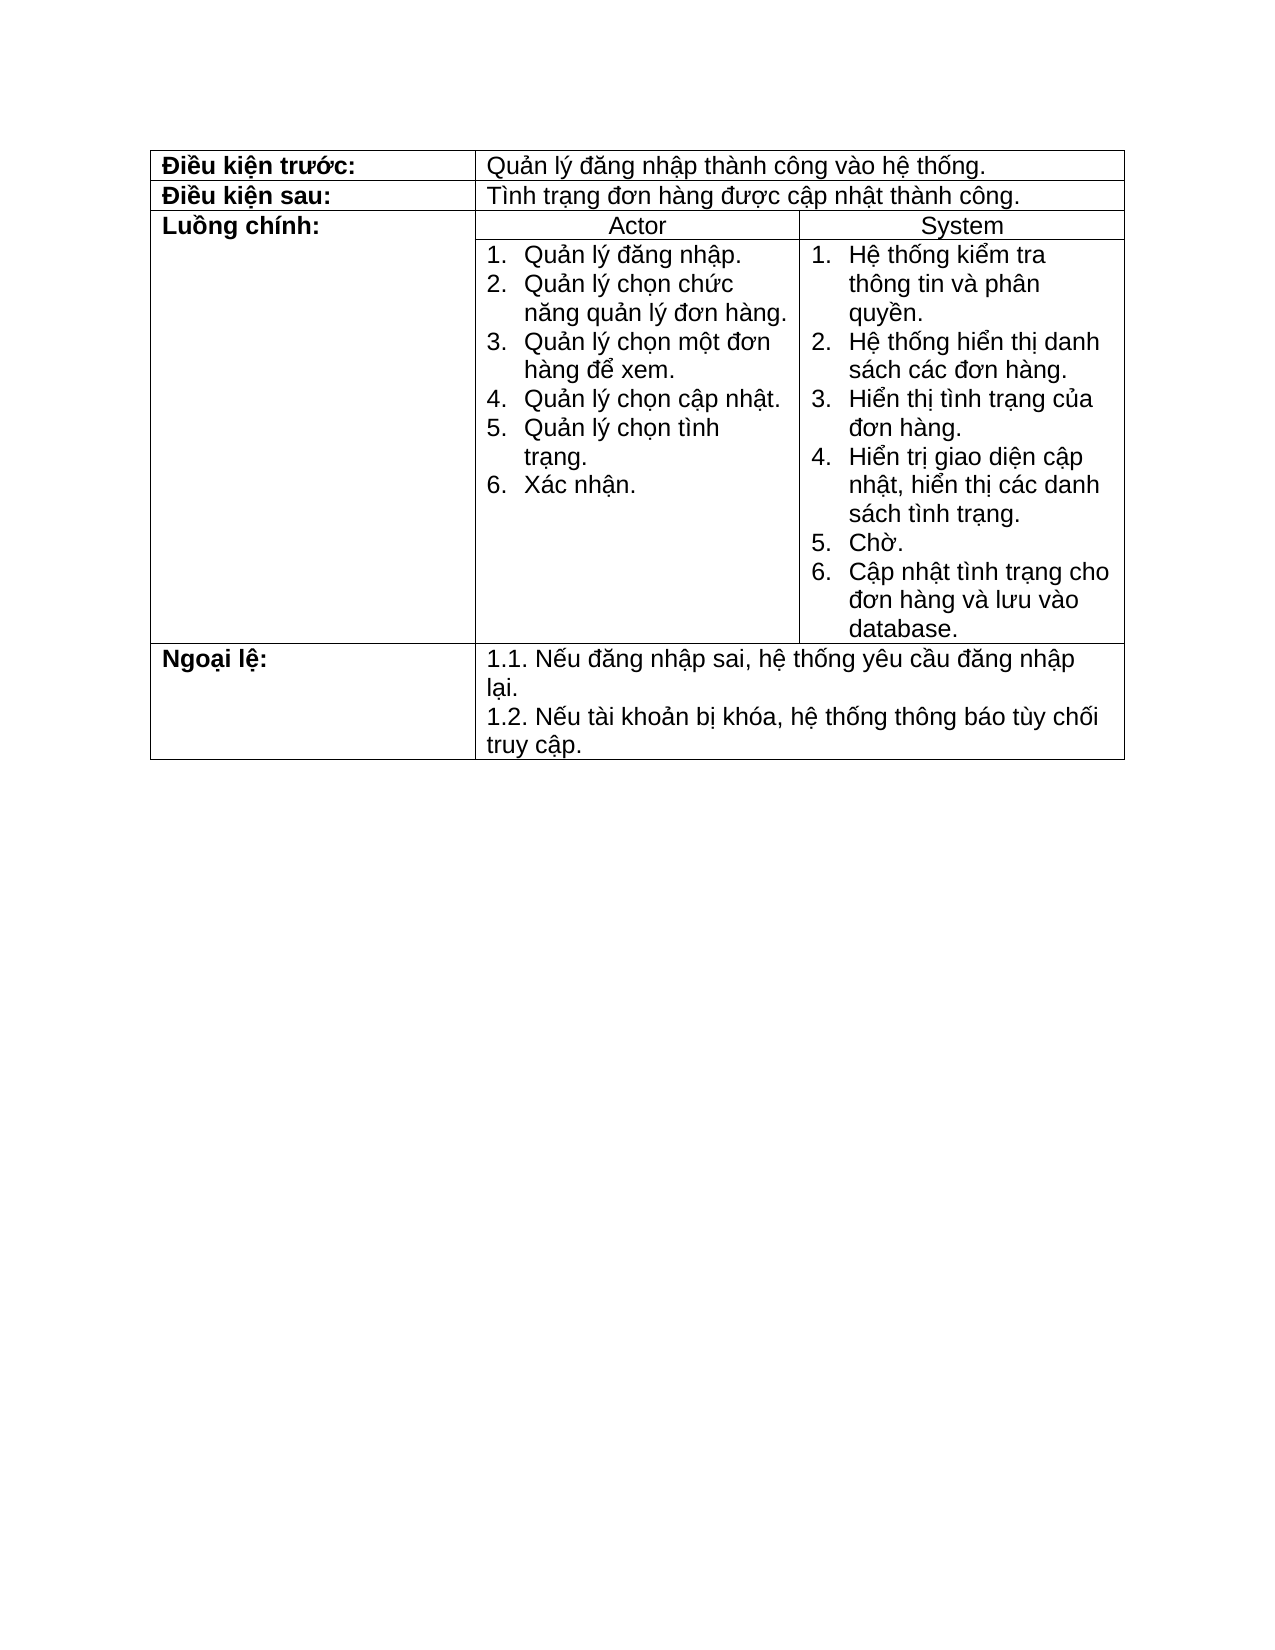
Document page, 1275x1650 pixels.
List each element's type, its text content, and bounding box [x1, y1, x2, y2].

table_cell Hệ thống kiểm tra thông tin và phân quyền. Hệ thống hiển thị danh sách các đơn hàng. Hiển thị tình trạng của đơn hàng. Hiển trị giao diện cập nhật, hiển thị các danh sách tình trạng. Chờ. Cập nhật tình trạng cho đơn hàng và lưu vào database. [800, 240, 1124, 643]
table_cell Điều kiện sau: [151, 181, 475, 209]
table_cell 1.1. Nếu đăng nhập sai, hệ thống yêu cầu đăng nhập lại. 1.2. Nếu tài khoản bị khóa, hệ thống thông báo tùy chối truy cập. [476, 644, 1124, 759]
table_cell Quản lý đăng nhập thành công vào hệ thống. [476, 151, 1124, 180]
table_cell Actor [476, 211, 799, 239]
table_cell Luồng chính: [151, 211, 475, 643]
table_cell Tình trạng đơn hàng được cập nhật thành công. [476, 181, 1124, 209]
table_cell Quản lý đăng nhập. Quản lý chọn chức năng quản lý đơn hàng. Quản lý chọn một đơn hàng để xem. Quản lý chọn cập nhật. Quản lý chọn tình trạng. Xác nhận. [476, 240, 799, 643]
table_cell Điều kiện trước: [151, 151, 475, 180]
table_cell System [800, 211, 1124, 239]
table_cell Ngoại lệ: [151, 644, 475, 759]
